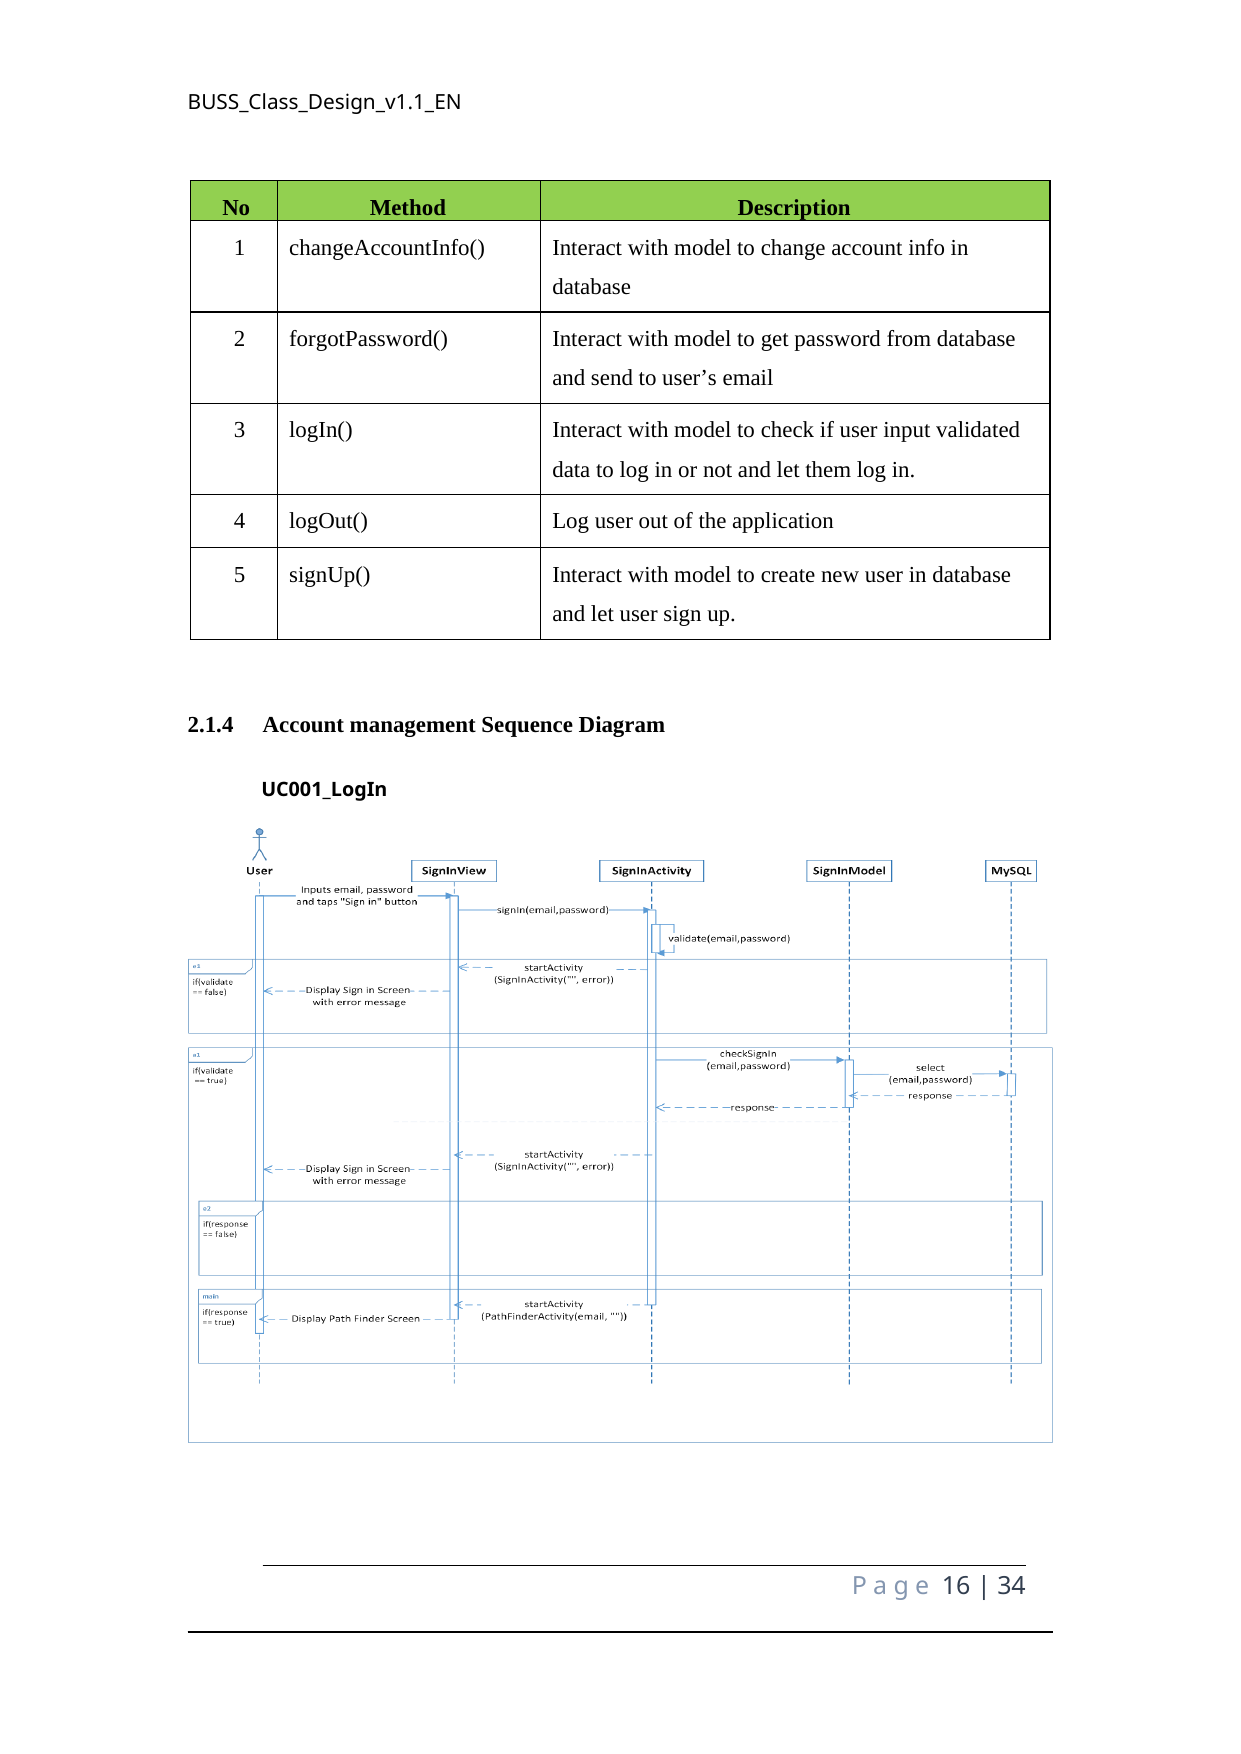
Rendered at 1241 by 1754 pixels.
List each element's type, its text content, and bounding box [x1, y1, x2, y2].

table_cell Interact with model to change account info in database [541, 221, 1049, 311]
table_cell Interact with model to create new user in database and let user sign up. [541, 548, 1049, 638]
table_cell changeAccountInfo() [278, 221, 540, 311]
table_header No [191, 181, 277, 220]
picture [187, 828, 1053, 1443]
table_cell [191, 495, 277, 547]
table_cell forgotPassword() [278, 313, 540, 403]
table_cell Log user out of the application [541, 495, 1049, 547]
table_cell [191, 313, 277, 403]
table_cell logIn() [278, 404, 540, 494]
table_cell [191, 221, 277, 311]
subtitle UC001_LogIn [261, 775, 1053, 802]
table_cell [191, 404, 277, 494]
table_cell logOut() [278, 495, 540, 547]
table_header Description [541, 181, 1049, 220]
subtitle Account management Sequence Diagram [187, 711, 1053, 737]
table_cell Interact with model to check if user input validated data to log in or not and let them log in. [541, 404, 1049, 494]
table_cell signUp() [278, 548, 540, 638]
table_cell Interact with model to get password from database and send to user’s email [541, 313, 1049, 403]
table_cell [191, 548, 277, 638]
table_header Method [278, 181, 540, 220]
